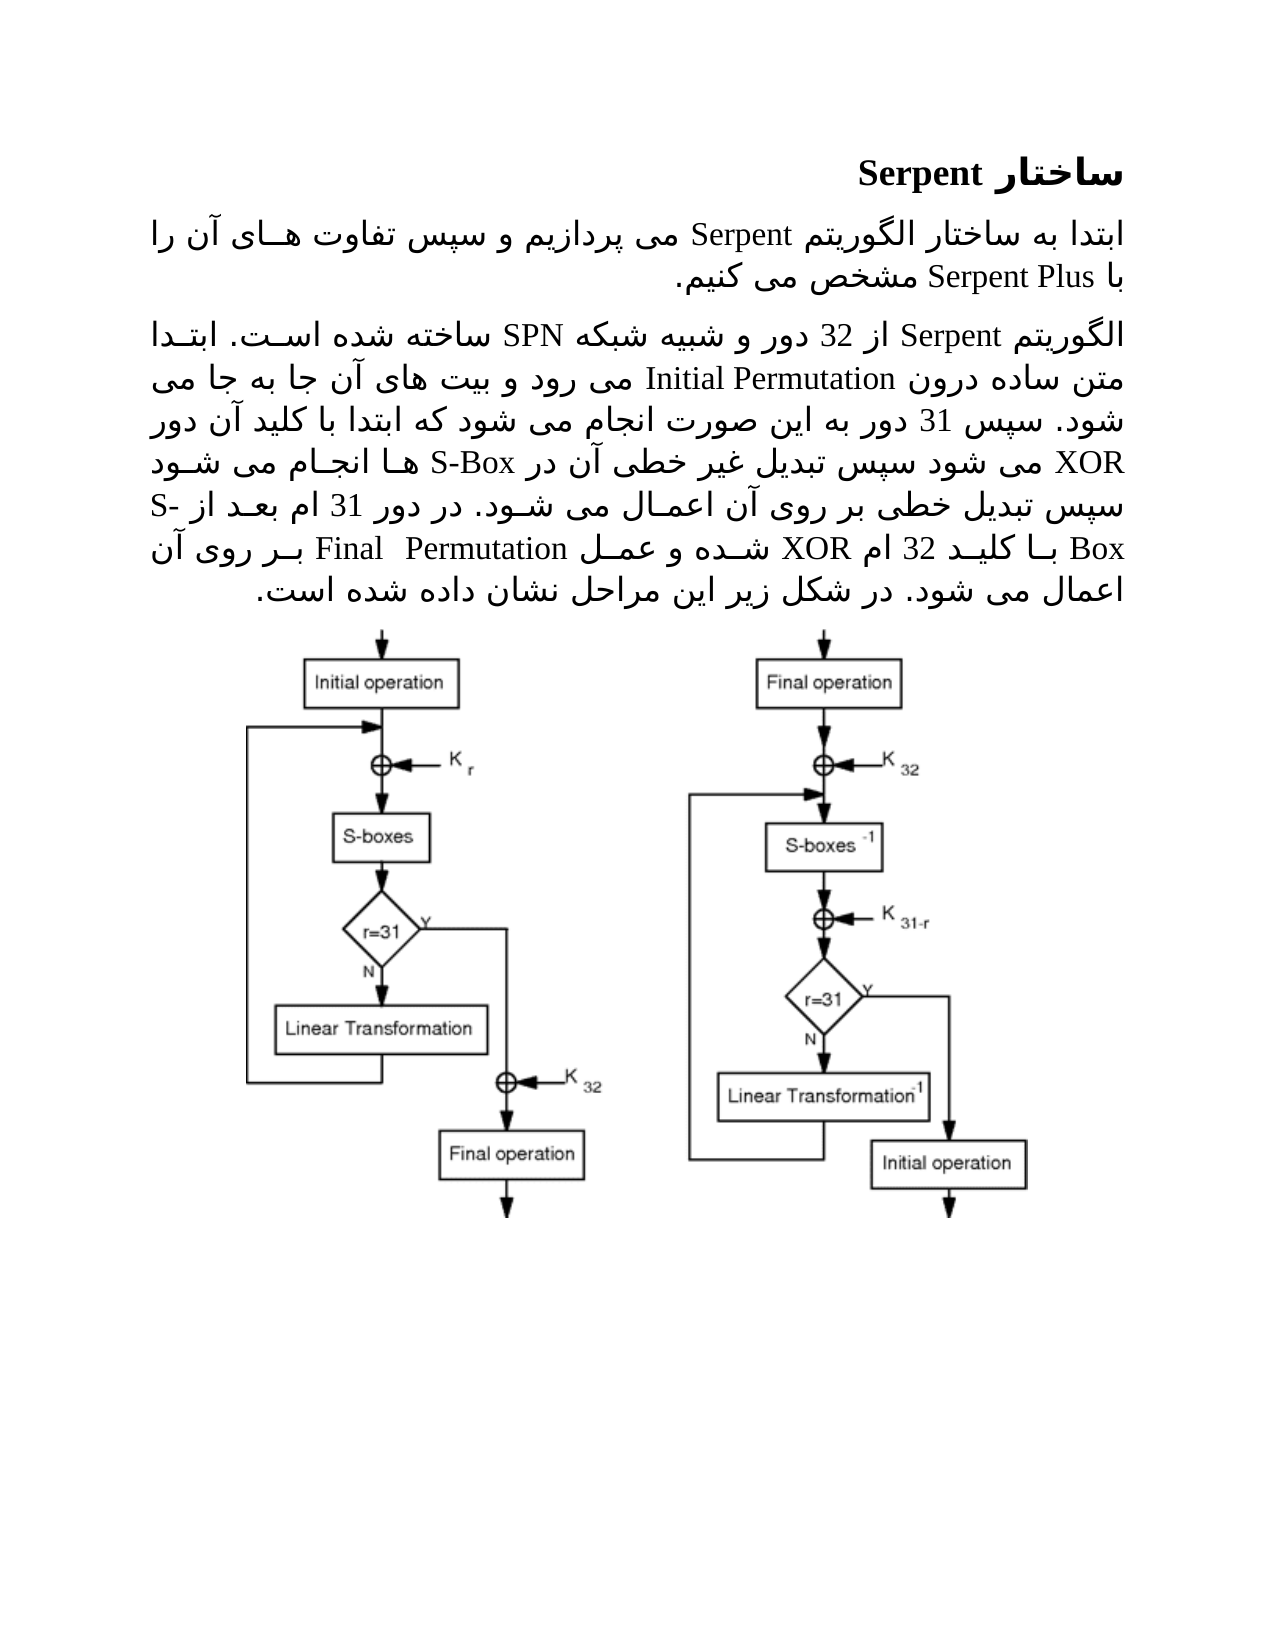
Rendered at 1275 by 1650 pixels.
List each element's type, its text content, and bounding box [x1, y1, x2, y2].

text ساختار Serpent [150, 150, 1125, 194]
picture [246, 629, 1028, 1218]
text الگوریتم Serpent از 32 دور و شبیه شبکه SPN ساخته شده است. ابتدا متن ساده درون Initial Permutation می رود و بیت های آن جا به جا می شود. سپس 31 دور به این صورت انجام می شود که ابتدا با کلید آن دور XOR می شود سپس تبدیل غیر خطی آن در S-Box ها انجام می شود سپس تبدیل خطی بر روی آن اعمال می شود. در دور 31 ام بعد از S-Box با کلید 32 ام XOR شده و عمل Final Permutation بر روی آن اعمال می شود. در شکل زیر این مراحل نشان داده شده است. [150, 315, 1125, 609]
text ابتدا به ساختار الگوریتم Serpent می پردازیم و سپس تفاوت های آن را با Serpent Plus مشخص می کنیم. [150, 214, 1125, 295]
